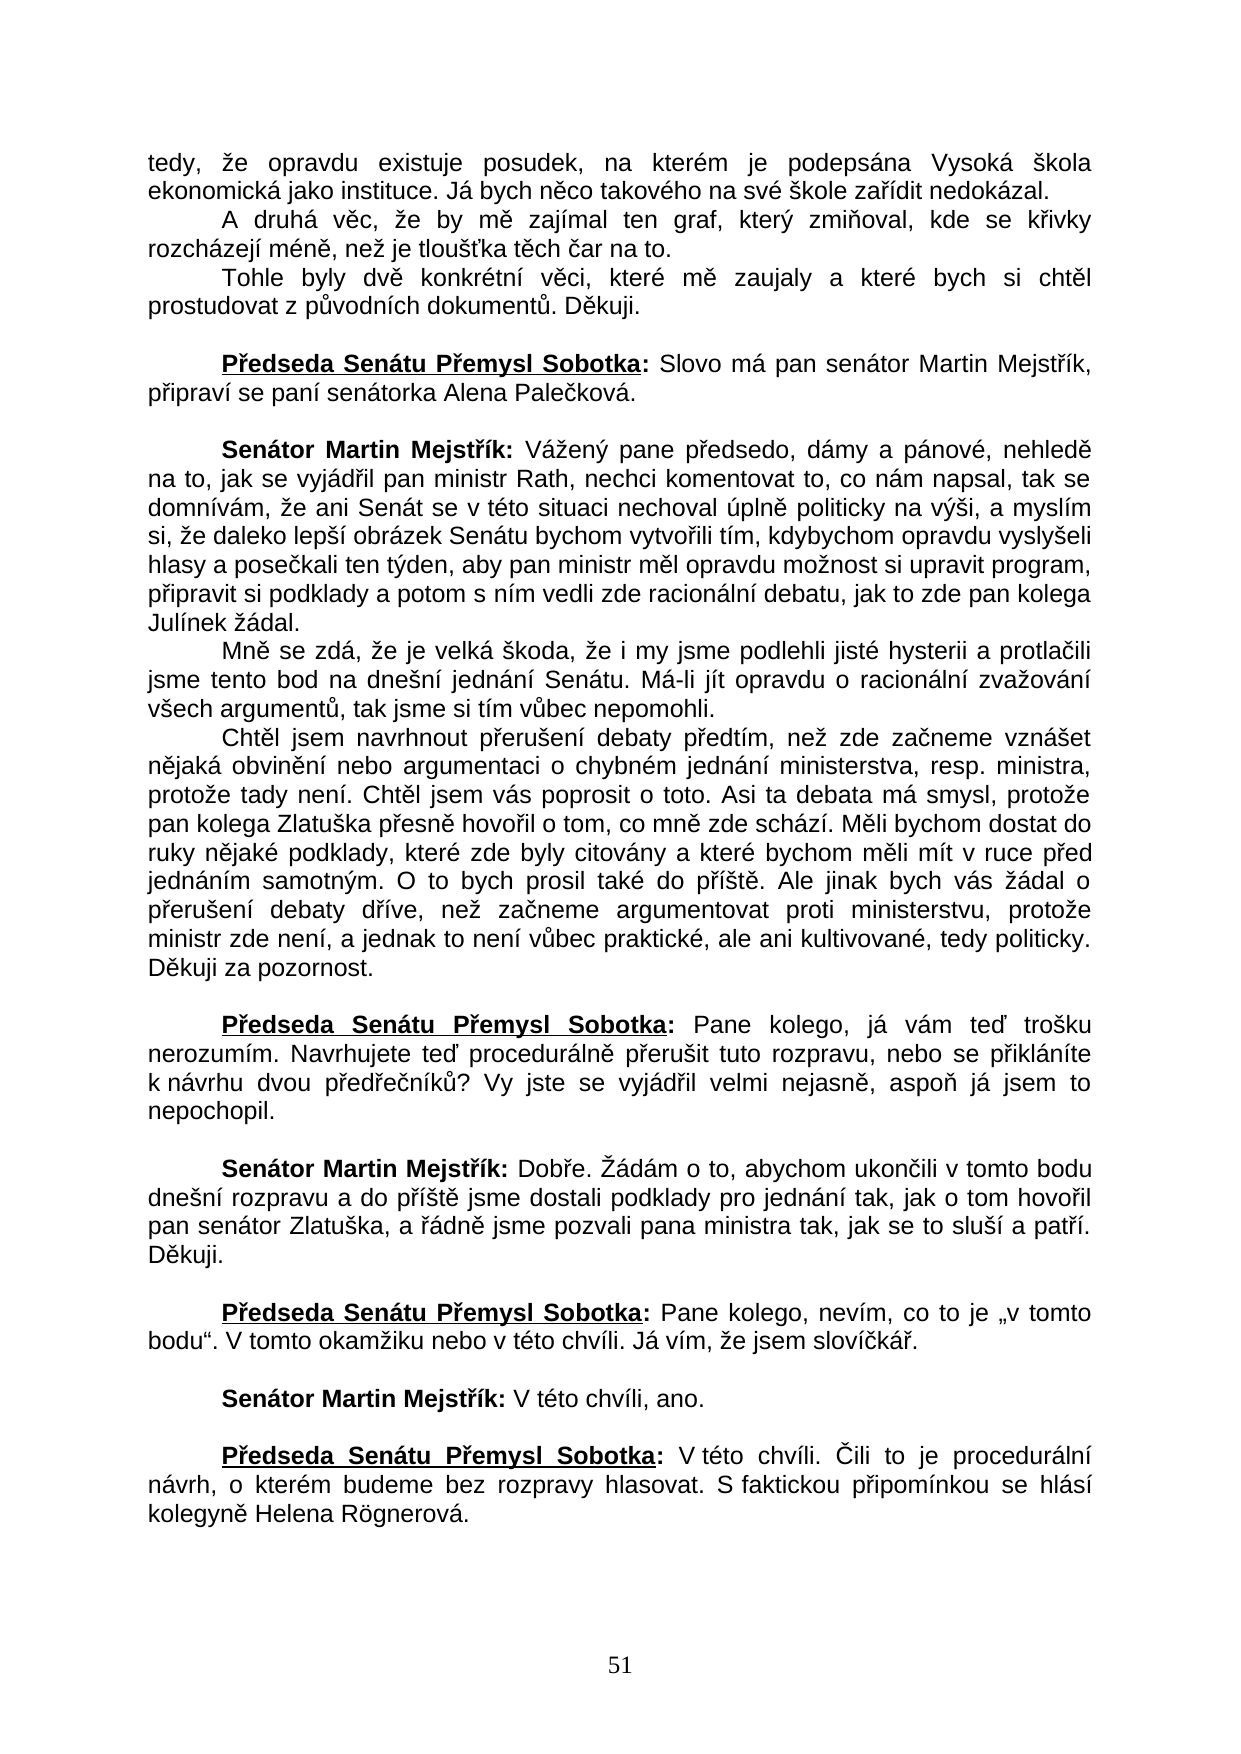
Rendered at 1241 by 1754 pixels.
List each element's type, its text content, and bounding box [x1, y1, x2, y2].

text Senátor Martin Mejstřík: Dobře. Žádám o to, abychom ukončili v tomto bodu dnešní rozpravu a do příště jsme dostali podklady pro jednání tak, jak o tom hovořil pan senátor Zlatuška, a řádně jsme pozvali pana ministra tak, jak se to sluší a patří. Děkuji. [148, 1154, 1093, 1269]
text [148, 148, 1093, 205]
text Senátor Martin Mejstřík: Vážený pane předsedo, dámy a pánové, nehledě na to, jak se vyjádřil pan ministr Rath, nechci komentovat to, co nám napsal, tak se domnívám, že ani Senát se v této situaci nechoval úplně politicky na výši, a myslím si, že daleko lepší obrázek Senátu bychom vytvořili tím, kdybychom opravdu vyslyšeli hlasy a posečkali ten týden, aby pan ministr měl opravdu možnost si upravit program, připravit si podklady a potom s ním vedli zde racionální debatu, jak to zde pan kolega Julínek žádal. [148, 435, 1093, 636]
text Předseda Senátu Přemysl Sobotka: Pane kolego, nevím, co to je „v tomto bodu“. V tomto okamžiku nebo v této chvíli. Já vím, že jsem slovíčkář. [148, 1298, 1093, 1355]
text Mně se zdá, že je velká škoda, že i my jsme podlehli jisté hysterii a protlačili jsme tento bod na dnešní jednání Senátu. Má-li jít opravdu o racionální zvažování všech argumentů, tak jsme si tím vůbec nepomohli. [148, 636, 1093, 723]
text Předseda Senátu Přemysl Sobotka: Pane kolego, já vám teď trošku nerozumím. Navrhujete teď procedurálně přerušit tuto rozpravu, nebo se přikláníte k návrhu dvou předřečníků? Vy jste se vyjádřil velmi nejasně, aspoň já jsem to nepochopil. [148, 1010, 1093, 1125]
text Chtěl jsem navrhnout přerušení debaty předtím, než zde začneme vznášet nějaká obvinění nebo argumentaci o chybném jednání ministerstva, resp. ministra, protože tady není. Chtěl jsem vás poprosit o toto. Asi ta debata má smysl, protože pan kolega Zlatuška přesně hovořil o tom, co mně zde schází. Měli bychom dostat do ruky nějaké podklady, které zde byly citovány a které bychom měli mít v ruce před jednáním samotným. O to bych prosil také do příště. Ale jinak bych vás žádal o přerušení debaty dříve, než začneme argumentovat proti ministerstvu, protože ministr zde není, a jednak to není vůbec praktické, ale ani kultivované, tedy politicky. Děkuji za pozornost. [148, 723, 1093, 981]
text Tohle byly dvě konkrétní věci, které mě zaujaly a které bych si chtěl prostudovat z původních dokumentů. Děkuji. [148, 263, 1093, 320]
text Předseda Senátu Přemysl Sobotka: V této chvíli. Čili to je procedurální návrh, o kterém budeme bez rozpravy hlasovat. S faktickou připomínkou se hlásí kolegyně Helena Rögnerová. [148, 1441, 1093, 1528]
text Senátor Martin Mejstřík: V této chvíli, ano. [148, 1384, 1093, 1413]
text Předseda Senátu Přemysl Sobotka: Slovo má pan senátor Martin Mejstřík, připraví se paní senátorka Alena Palečková. [148, 349, 1093, 406]
text A druhá věc, že by mě zajímal ten graf, který zmiňoval, kde se křivky rozcházejí méně, než je tloušťka těch čar na to. [148, 205, 1093, 263]
